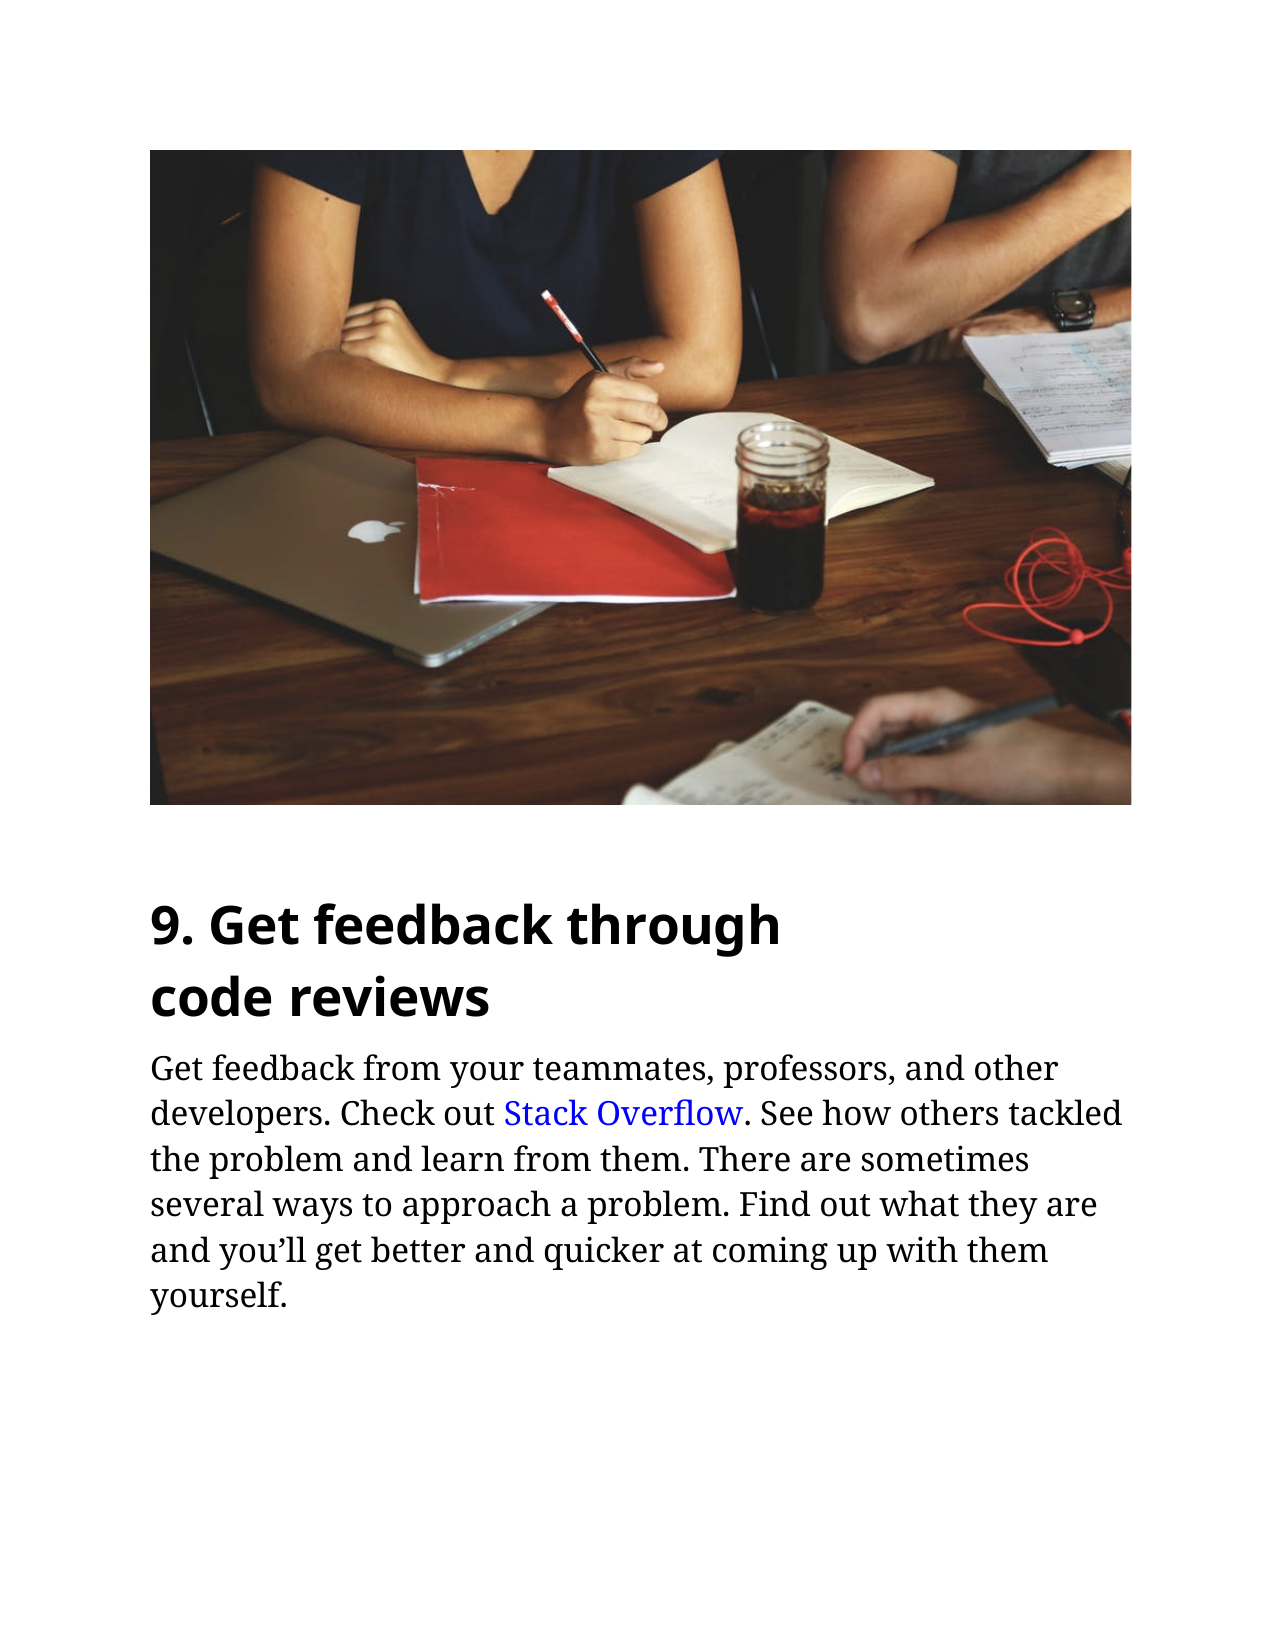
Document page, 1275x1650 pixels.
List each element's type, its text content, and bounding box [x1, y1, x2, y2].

text Get feedback from your teammates, professors, and other developers. Check out Stack Overflow. See how others tackled the problem and learn from them. There are sometimes several ways to approach a problem. Find out what they are and you’ll get better and quicker at coming up with them yourself. [150, 1045, 1125, 1317]
picture [150, 150, 1132, 805]
text 9. Get feedback through code reviews [150, 887, 1125, 1032]
